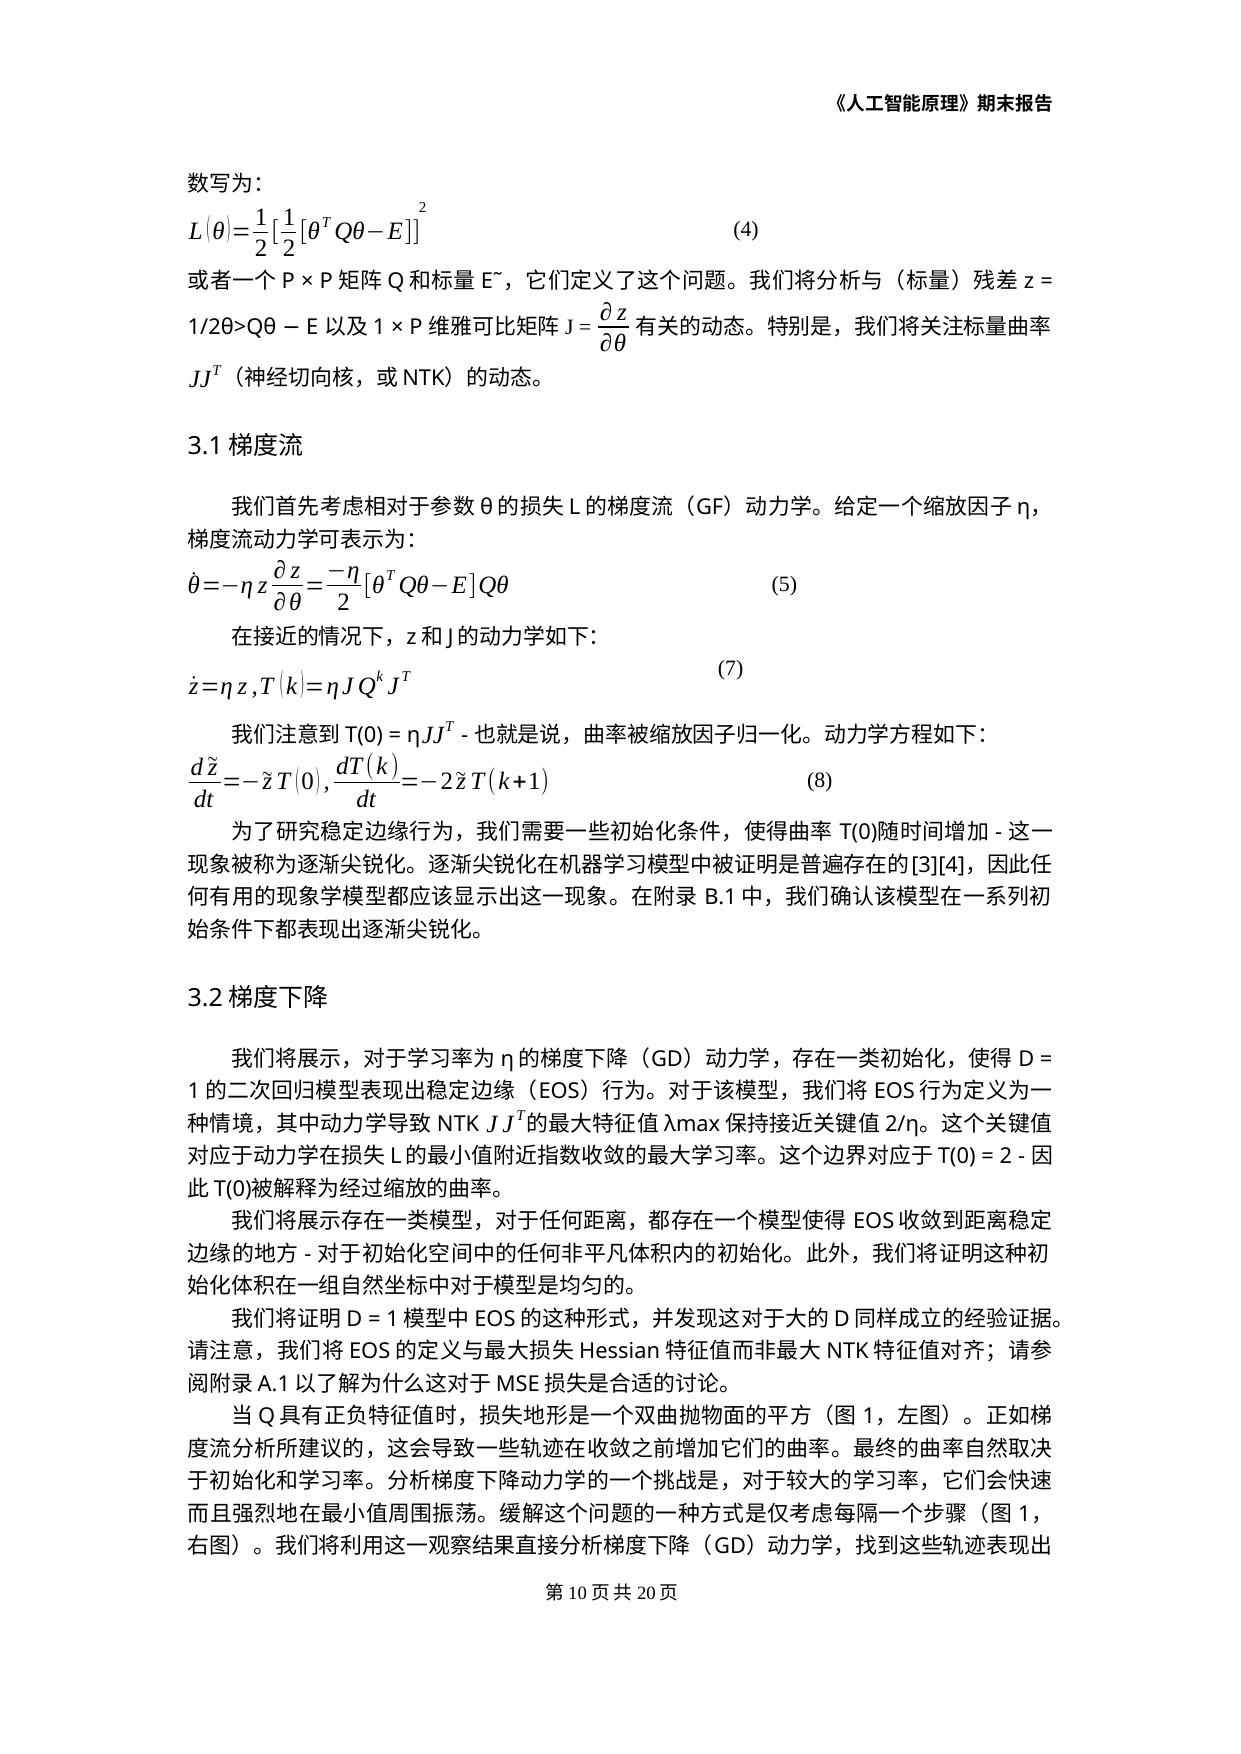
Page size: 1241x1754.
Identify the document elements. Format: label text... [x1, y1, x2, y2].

text 我们将展示存在一类模型，对于任何距离，都存在一个模型使得EOS收敛到距离稳定边缘的地方 - 对于初始化空间中的任何非平凡体积内的初始化。此外，我们将证明这种初始化体积在一组自然坐标中对于模型是均匀的。 [187, 1203, 1053, 1300]
text (7) [187, 651, 1053, 716]
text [187, 165, 1053, 198]
text 3.2梯度下降 [187, 963, 1053, 1028]
text 我们将证明D = 1模型中EOS的这种形式，并发现这对于大的D同样成立的经验证据。请注意，我们将EOS的定义与最大损失Hessian特征值而非最大NTK特征值对齐；请参阅附录A.1以了解为什么这对于MSE损失是合适的讨论。 [187, 1300, 1053, 1398]
text 我们将展示，对于学习率为η的梯度下降（GD）动力学，存在一类初始化，使得D = 1的二次回归模型表现出稳定边缘（EOS）行为。对于该模型，我们将EOS行为定义为一种情境，其中动力学导致NTK 的最大特征值λmax保持接近关键值2/η。这个关键值对应于动力学在损失L的最小值附近指数收敛的最大学习率。这个边界对应于T(0) = 2 - 因此T(0)被解释为经过缩放的曲率。 [187, 1040, 1053, 1203]
text (4) [187, 198, 1053, 263]
text 我们注意到T(0) = η - 也就是说，曲率被缩放因子归一化。动力学方程如下： [187, 716, 1053, 749]
text 我们首先考虑相对于参数θ的损失L的梯度流（GF）动力学。给定一个缩放因子η，梯度流动力学可表示为： [187, 489, 1053, 554]
text 为了研究稳定边缘行为，我们需要一些初始化条件，使得曲率T(0)随时间增加 - 这一现象被称为逐渐尖锐化。逐渐尖锐化在机器学习模型中被证明是普遍存在的[3][4]，因此任何有用的现象学模型都应该显示出这一现象。在附录B.1中，我们确认该模型在一系列初始条件下都表现出逐渐尖锐化。 [187, 814, 1053, 944]
text 3.1梯度流 [187, 411, 1053, 476]
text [187, 1398, 1053, 1560]
text 或者一个P × P矩阵Q和标量E˜，它们定义了这个问题。我们将分析与（标量）残差 z = 1/2θ>Qθ − E 以及 1 × P 维雅可比矩阵 J = 有关的动态。特别是，我们将关注标量曲率 （神经切向核，或NTK）的动态。 [187, 263, 1053, 393]
text (8) [187, 749, 1053, 814]
text (5) [187, 554, 1053, 619]
text 在接近的情况下，z和J的动力学如下： [187, 619, 1053, 651]
